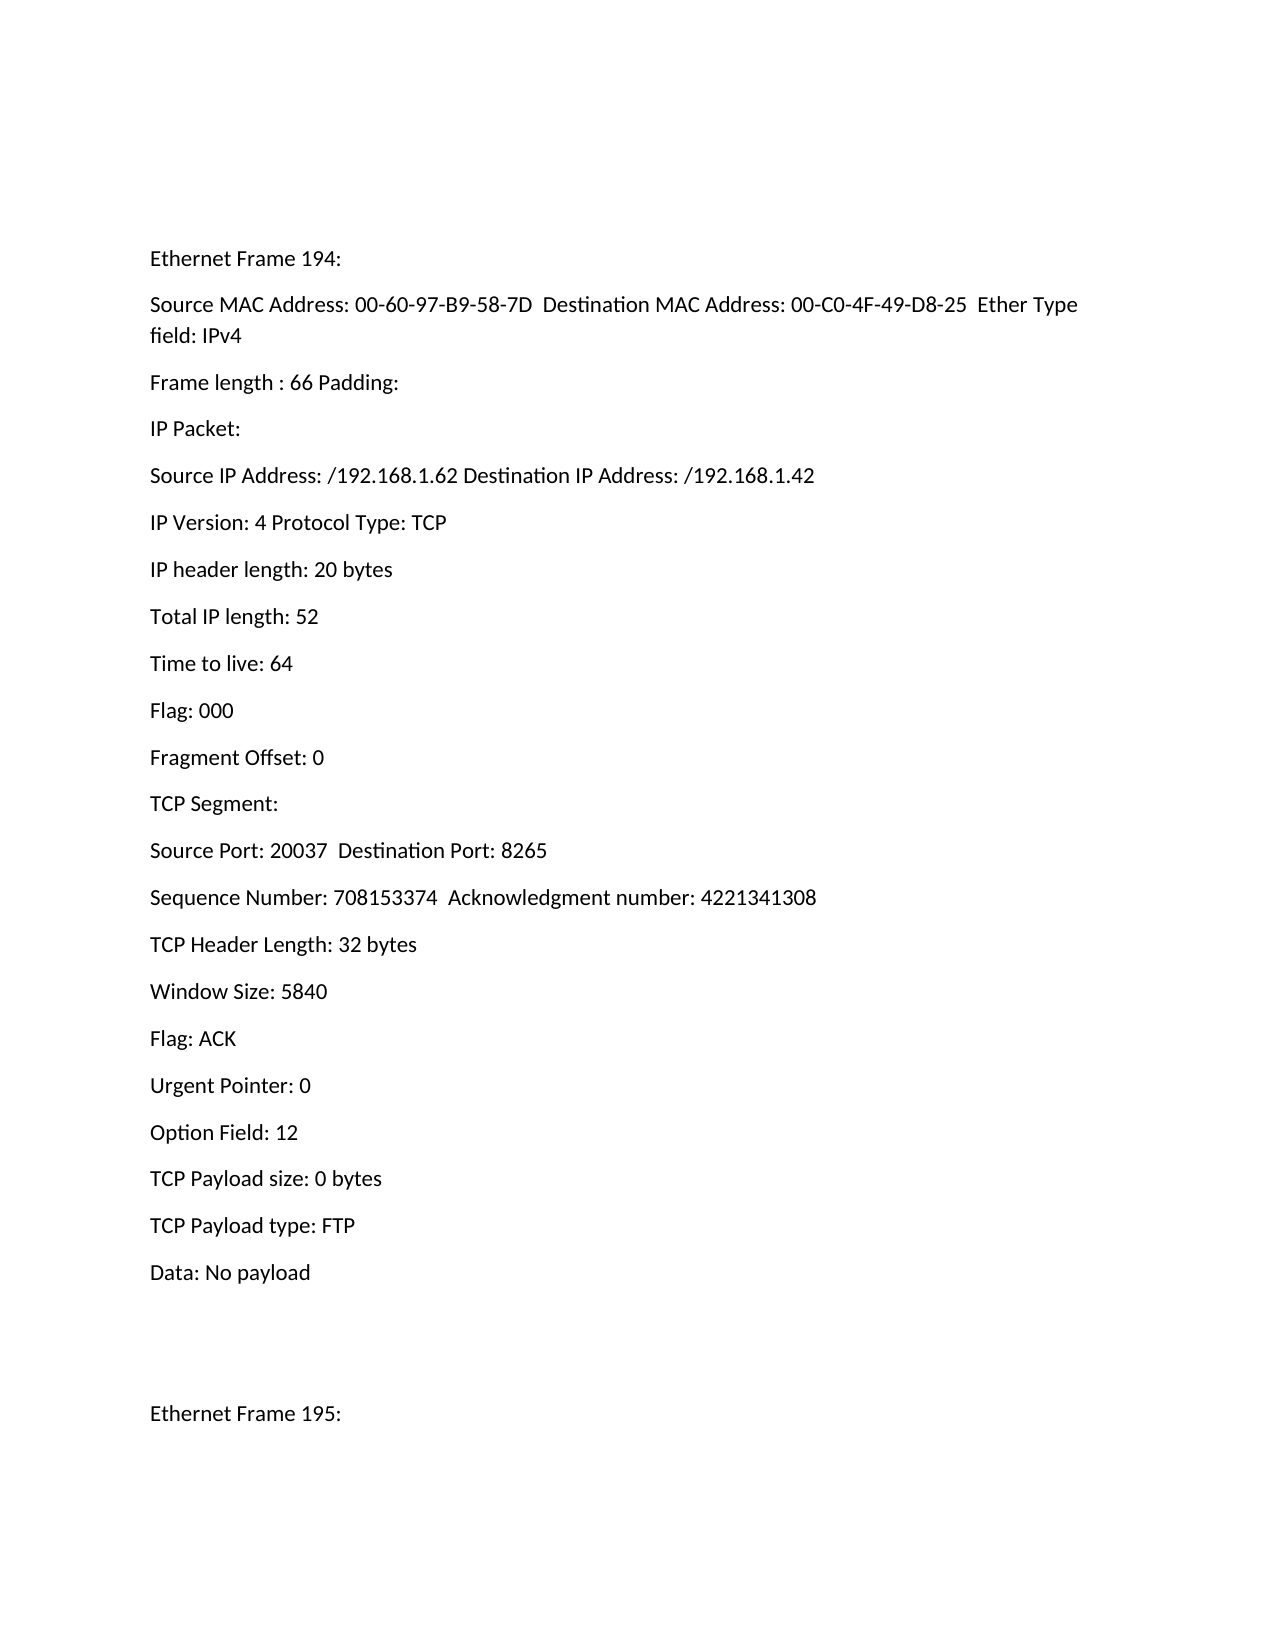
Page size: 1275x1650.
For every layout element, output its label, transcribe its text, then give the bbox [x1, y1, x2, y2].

text Window Size: 5840 [150, 977, 1125, 1005]
text Source MAC Address: 00-60-97-B9-58-7D Destination MAC Address: 00-C0-4F-49-D8-25 Ether Type field: IPv4 [150, 291, 1125, 349]
text Source Port: 20037 Destination Port: 8265 [150, 836, 1125, 864]
text Ethernet Frame 194: [150, 244, 1125, 272]
text IP Packet: [150, 414, 1125, 443]
text Time to live: 64 [150, 649, 1125, 677]
text Source IP Address: /192.168.1.62 Destination IP Address: /192.168.1.42 [150, 461, 1125, 489]
text TCP Payload size: 0 bytes [150, 1164, 1125, 1193]
text Urgent Pointer: 0 [150, 1071, 1125, 1099]
text Frame length : 66 Padding: [150, 368, 1125, 396]
text TCP Payload type: FTP [150, 1211, 1125, 1239]
text Flag: 000 [150, 696, 1125, 724]
text Fragment Offset: 0 [150, 743, 1125, 771]
text IP Version: 4 Protocol Type: TCP [150, 508, 1125, 536]
text Ethernet Frame 195: [150, 1399, 1125, 1427]
text Total IP length: 52 [150, 602, 1125, 630]
text TCP Header Length: 32 bytes [150, 930, 1125, 958]
text Data: No payload [150, 1258, 1125, 1286]
text Option Field: 12 [150, 1118, 1125, 1146]
text Sequence Number: 708153374 Acknowledgment number: 4221341308 [150, 883, 1125, 911]
text Flag: ACK [150, 1024, 1125, 1052]
text TCP Segment: [150, 789, 1125, 818]
text IP header length: 20 bytes [150, 555, 1125, 583]
